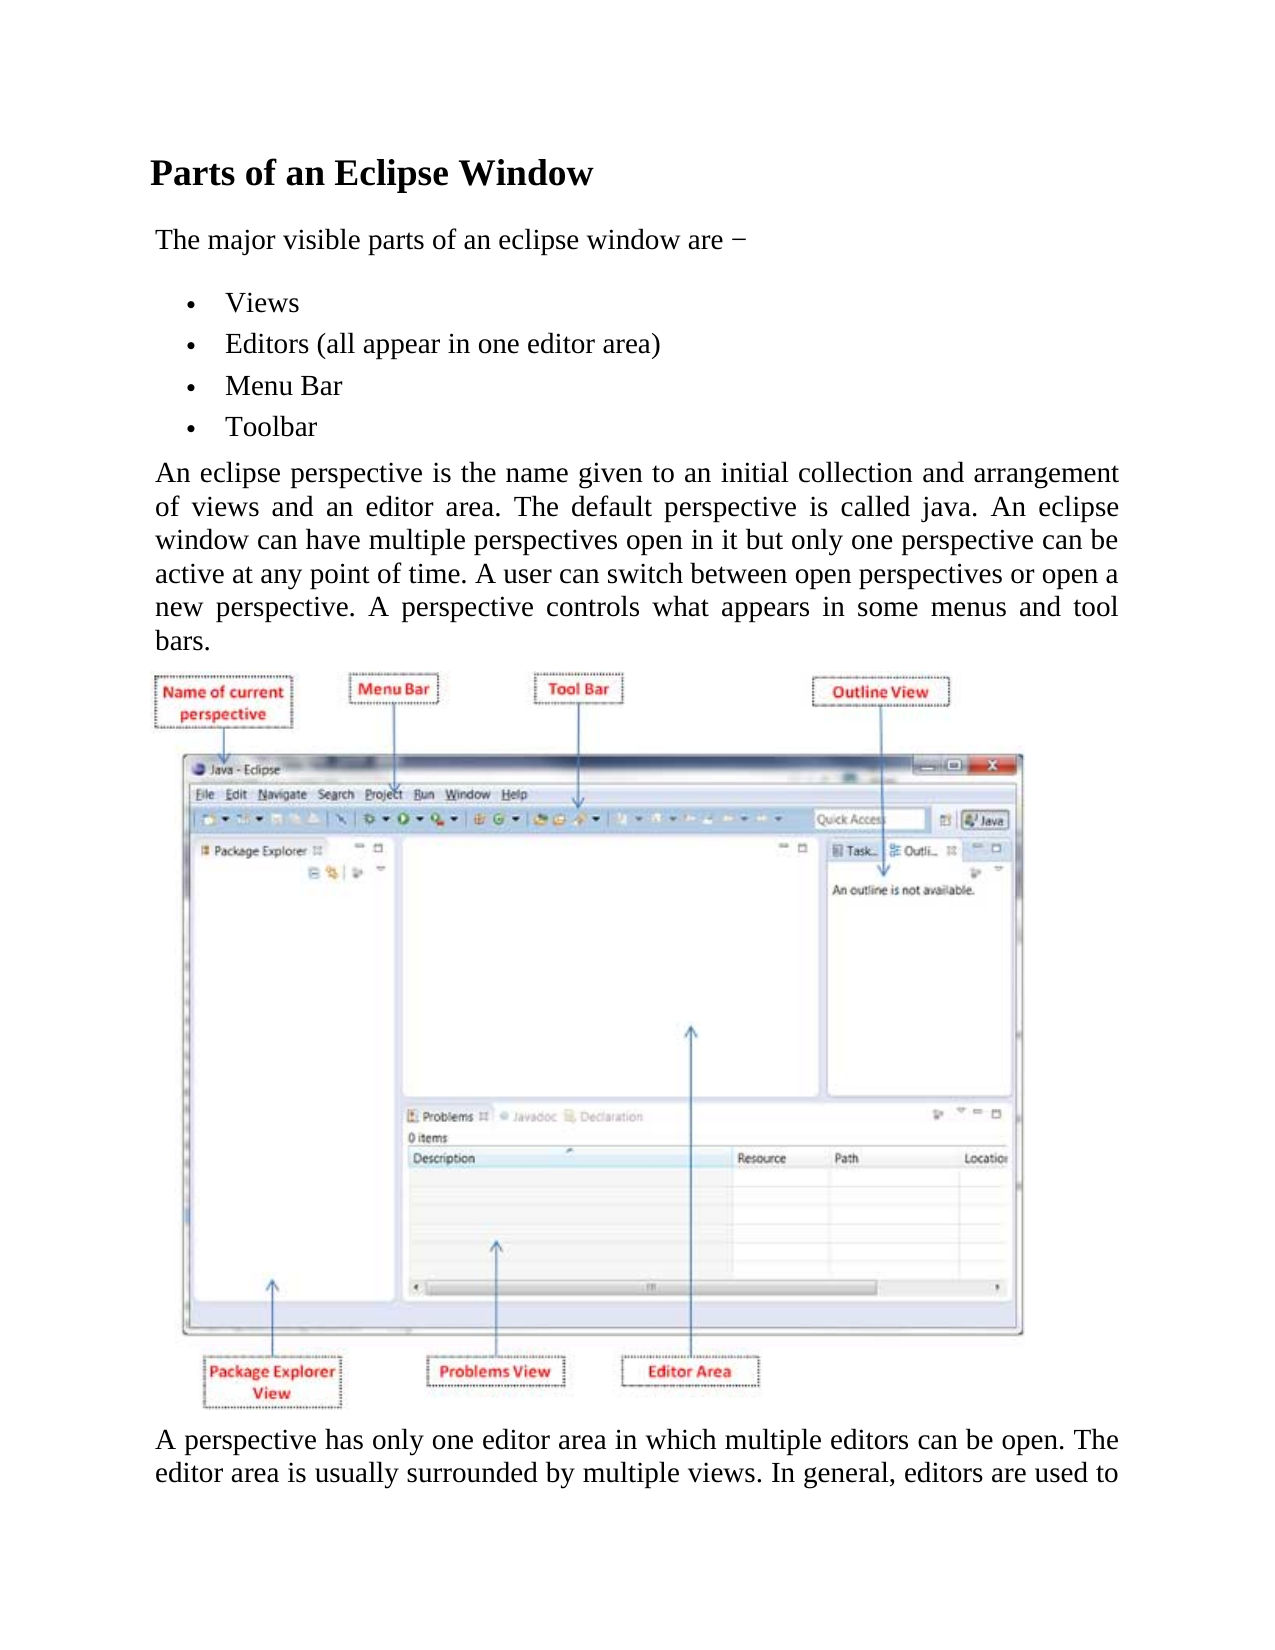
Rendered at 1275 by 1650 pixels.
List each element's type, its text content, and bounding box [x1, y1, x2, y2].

list Editors (all appear in one editor area) [187, 326, 1125, 360]
list Views [187, 285, 1125, 318]
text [155, 1422, 1120, 1489]
list Menu Bar [187, 368, 1125, 401]
picture [150, 671, 1025, 1410]
list Toolbar [187, 409, 1125, 443]
text The major visible parts of an eclipse window are − [155, 222, 1120, 256]
text Parts of an Eclipse Window [150, 150, 1125, 193]
text An eclipse perspective is the name given to an initial collection and arrangement of views and an editor area. The default perspective is called java. An eclipse window can have multiple perspectives open in it but only one perspective can be active at any point of time. A user can switch between open perspectives or open a new perspective. A perspective controls what appears in some menus and tool bars. [155, 455, 1120, 656]
